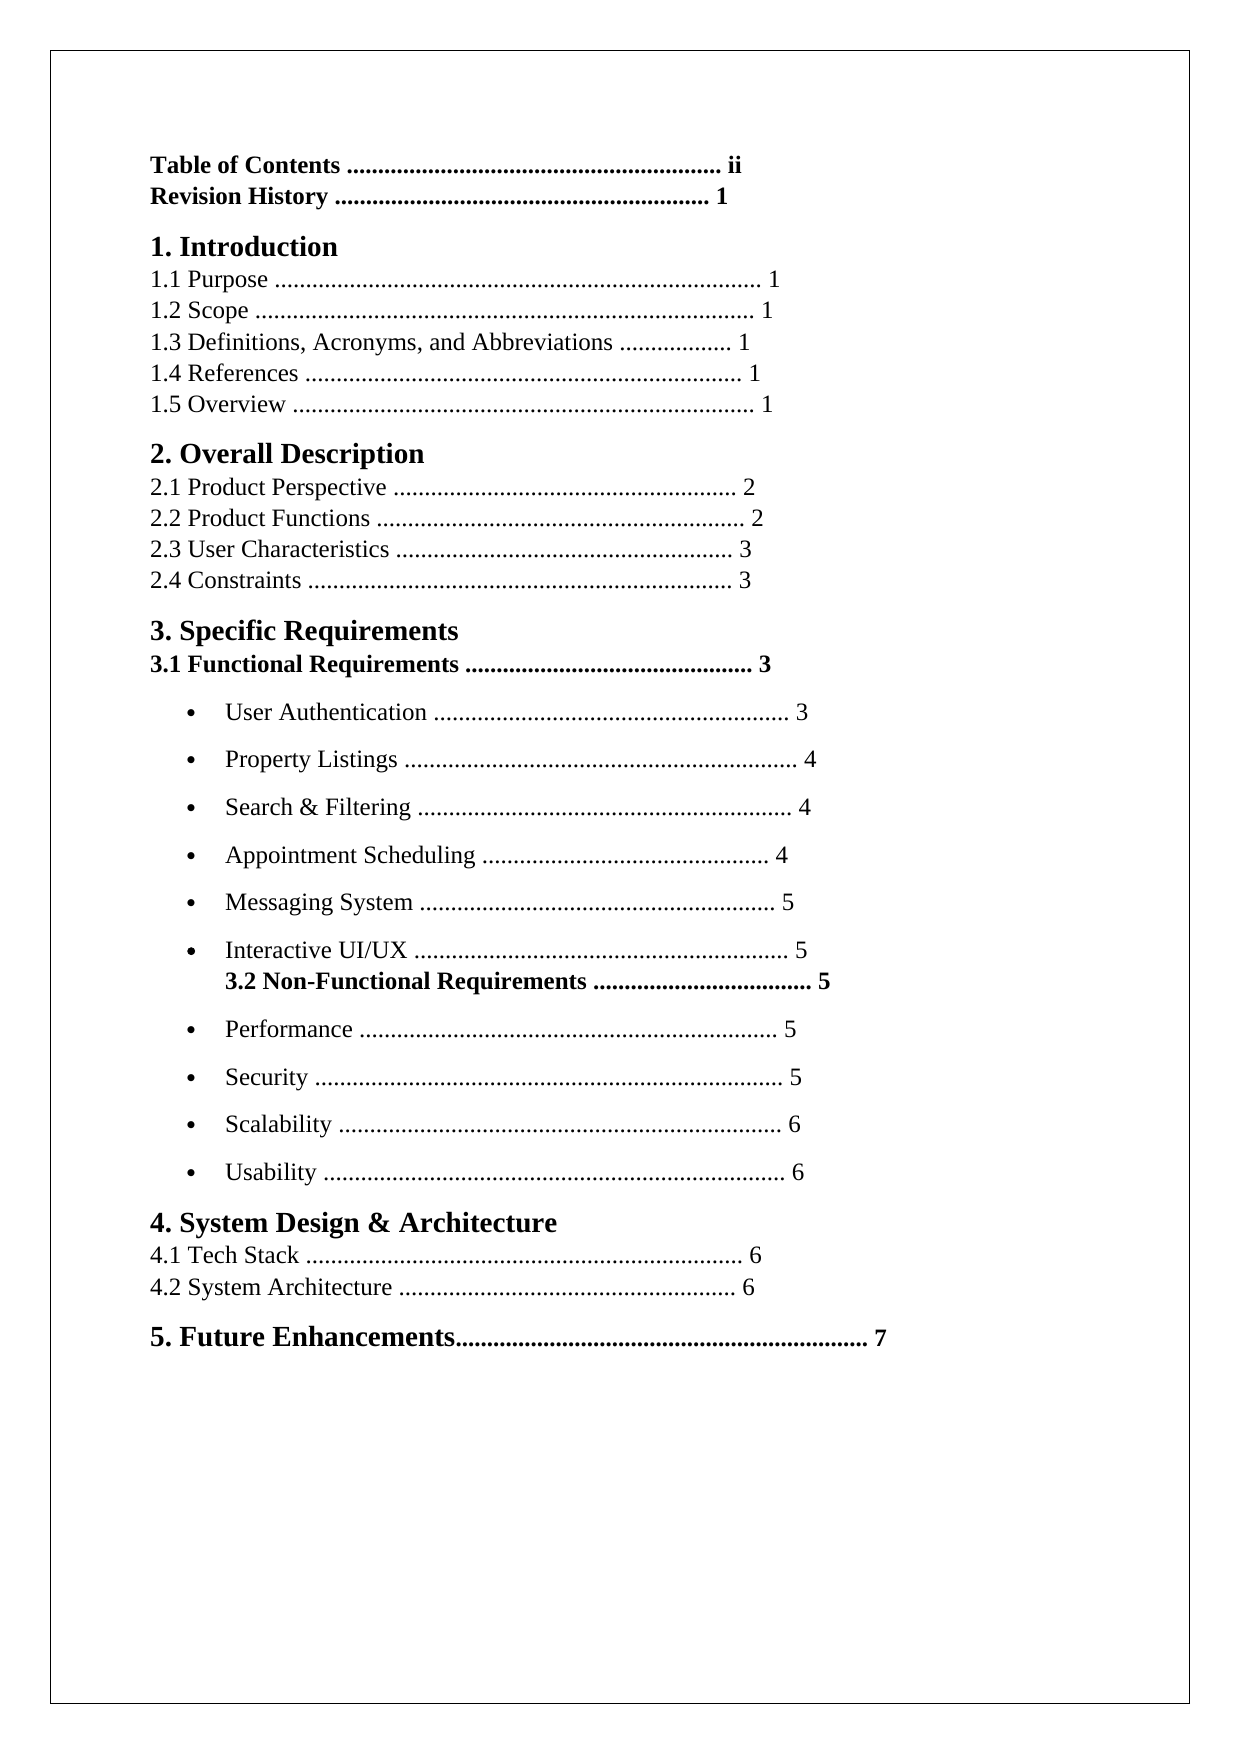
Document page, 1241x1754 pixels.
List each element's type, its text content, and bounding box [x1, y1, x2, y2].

text Table of Contents ............................................................ ii Revision History ............................................................ 1 [150, 150, 1090, 210]
list Messaging System ......................................................... 5 [187, 887, 1090, 916]
list Scalability ....................................................................... 6 [187, 1109, 1090, 1138]
list User Authentication ......................................................... 3 [187, 697, 1090, 725]
text 4. System Design & Architecture 4.1 Tech Stack ...................................................................... 6 4.2 System Architecture ...................................................... 6 [150, 1205, 1090, 1300]
list Search & Filtering ............................................................ 4 [187, 792, 1090, 821]
list Security ........................................................................... 5 [187, 1062, 1090, 1090]
list Interactive UI/UX ............................................................ 5 3.2 Non-Functional Requirements ................................... 5 [187, 935, 1090, 995]
text 2. Overall Description 2.1 Product Perspective ....................................................... 2 2.2 Product Functions ........................................................... 2 2.3 User Characteristics ...................................................... 3 2.4 Constraints .................................................................... 3 [150, 436, 1090, 594]
list Usability .......................................................................... 6 [187, 1157, 1090, 1186]
text 3. Specific Requirements 3.1 Functional Requirements .............................................. 3 [150, 613, 1090, 678]
list Property Listings ............................................................... 4 [187, 744, 1090, 773]
list Appointment Scheduling .............................................. 4 [187, 840, 1090, 868]
text 1. Introduction 1.1 Purpose .............................................................................. 1 1.2 Scope ................................................................................ 1 1.3 Definitions, Acronyms, and Abbreviations .................. 1 1.4 References ...................................................................... 1 1.5 Overview .......................................................................... 1 [150, 229, 1090, 417]
list Performance ................................................................... 5 [187, 1014, 1090, 1043]
text 5. Future Enhancements.................................................................. 7 [150, 1319, 1090, 1353]
